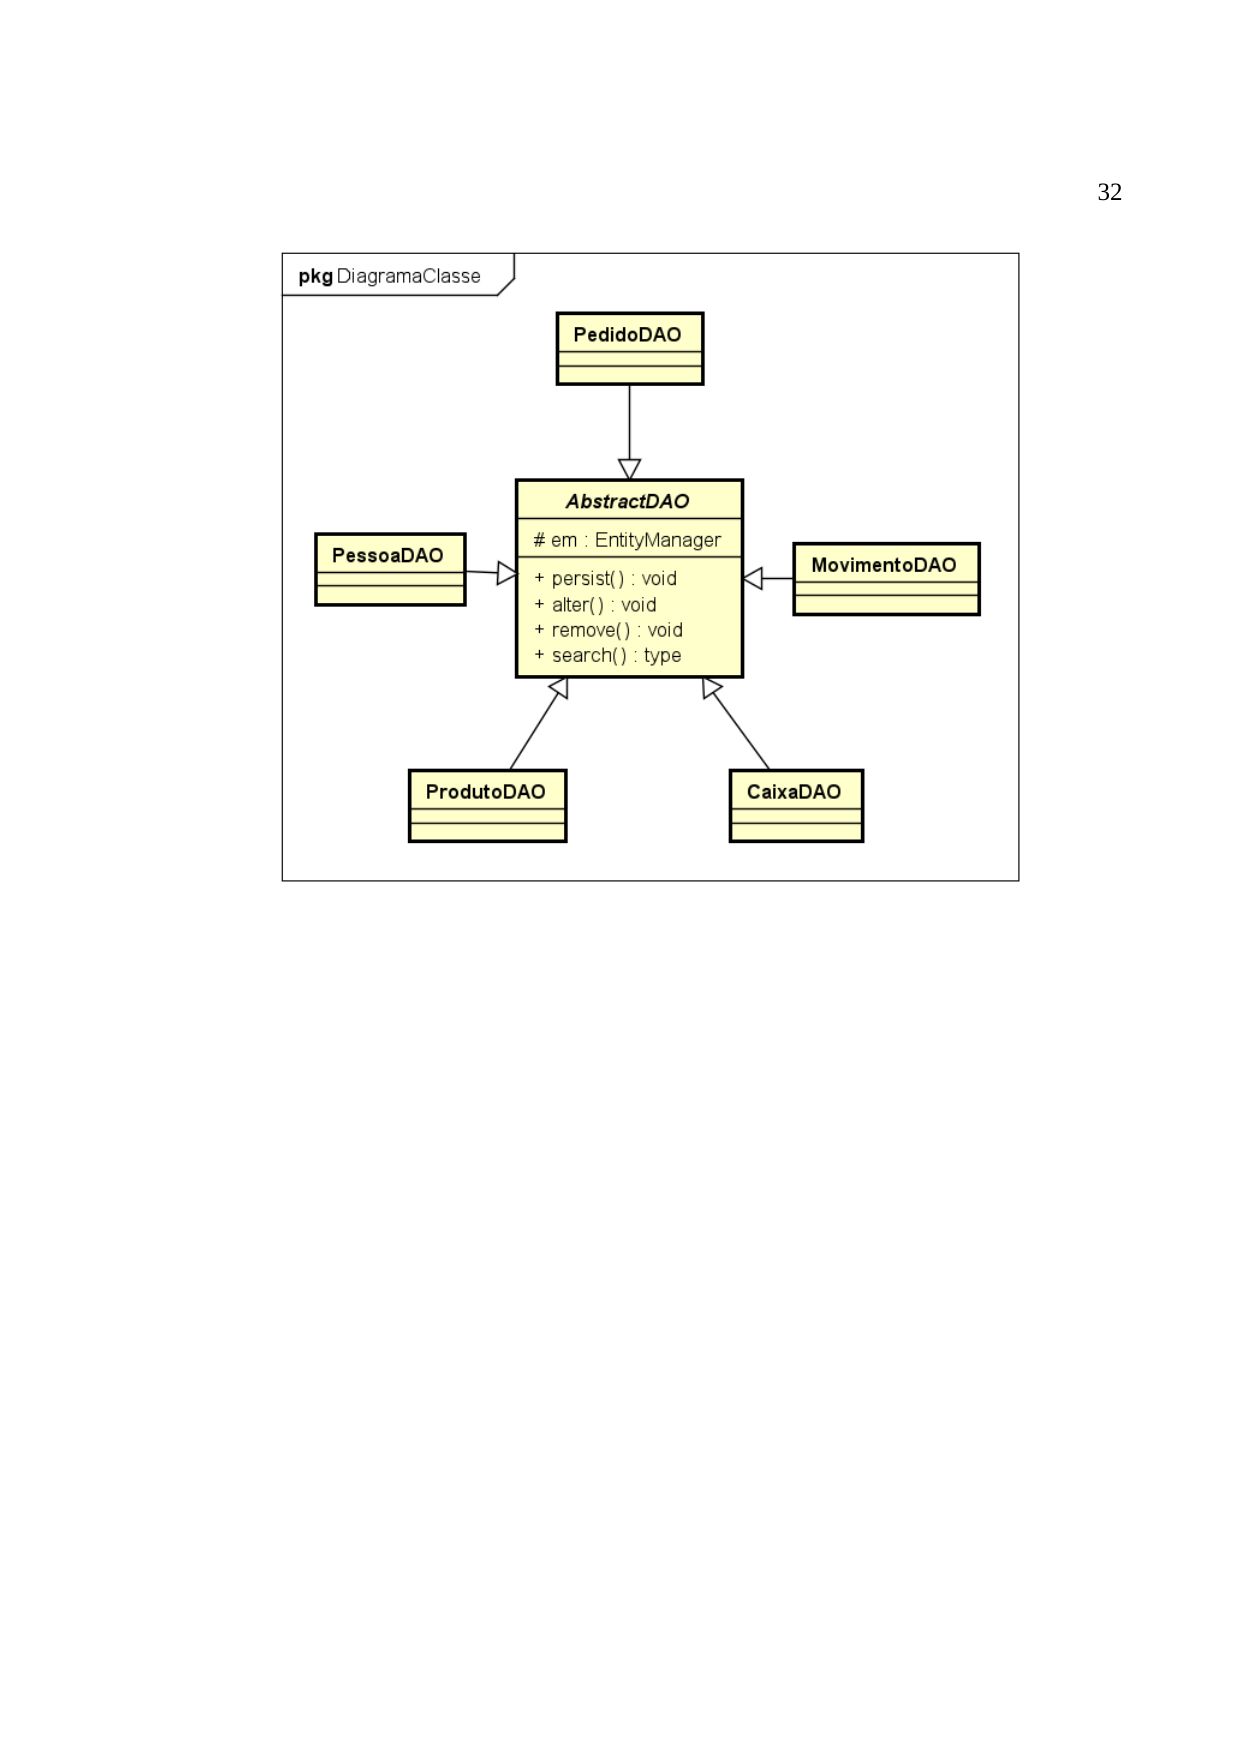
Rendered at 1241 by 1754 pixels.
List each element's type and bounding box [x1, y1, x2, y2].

picture [265, 236, 1034, 896]
